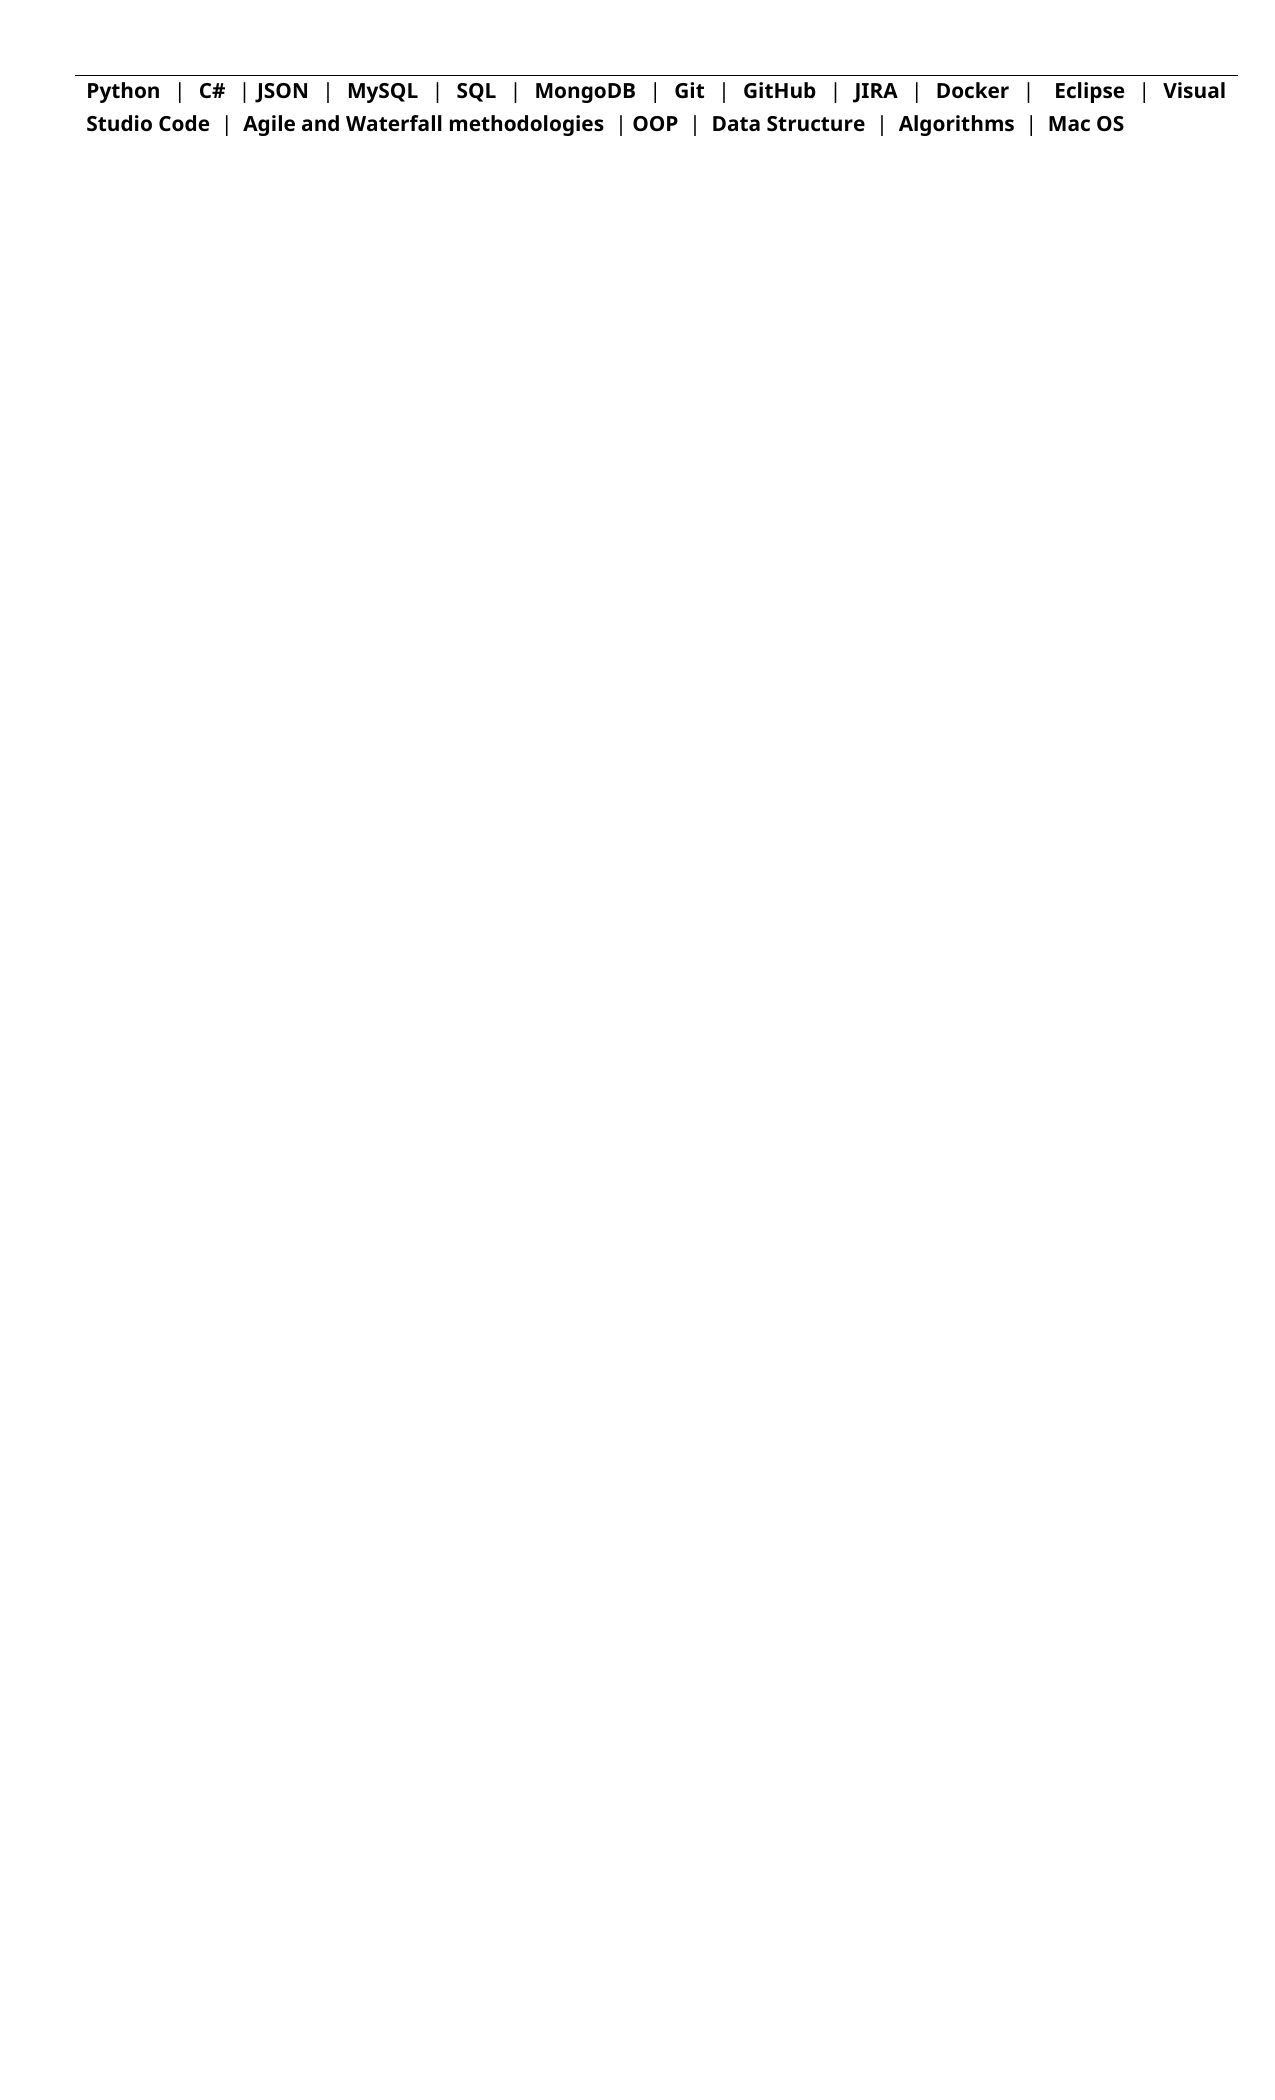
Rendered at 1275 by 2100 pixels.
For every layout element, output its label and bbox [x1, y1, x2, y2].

table_cell [75, 76, 1237, 161]
